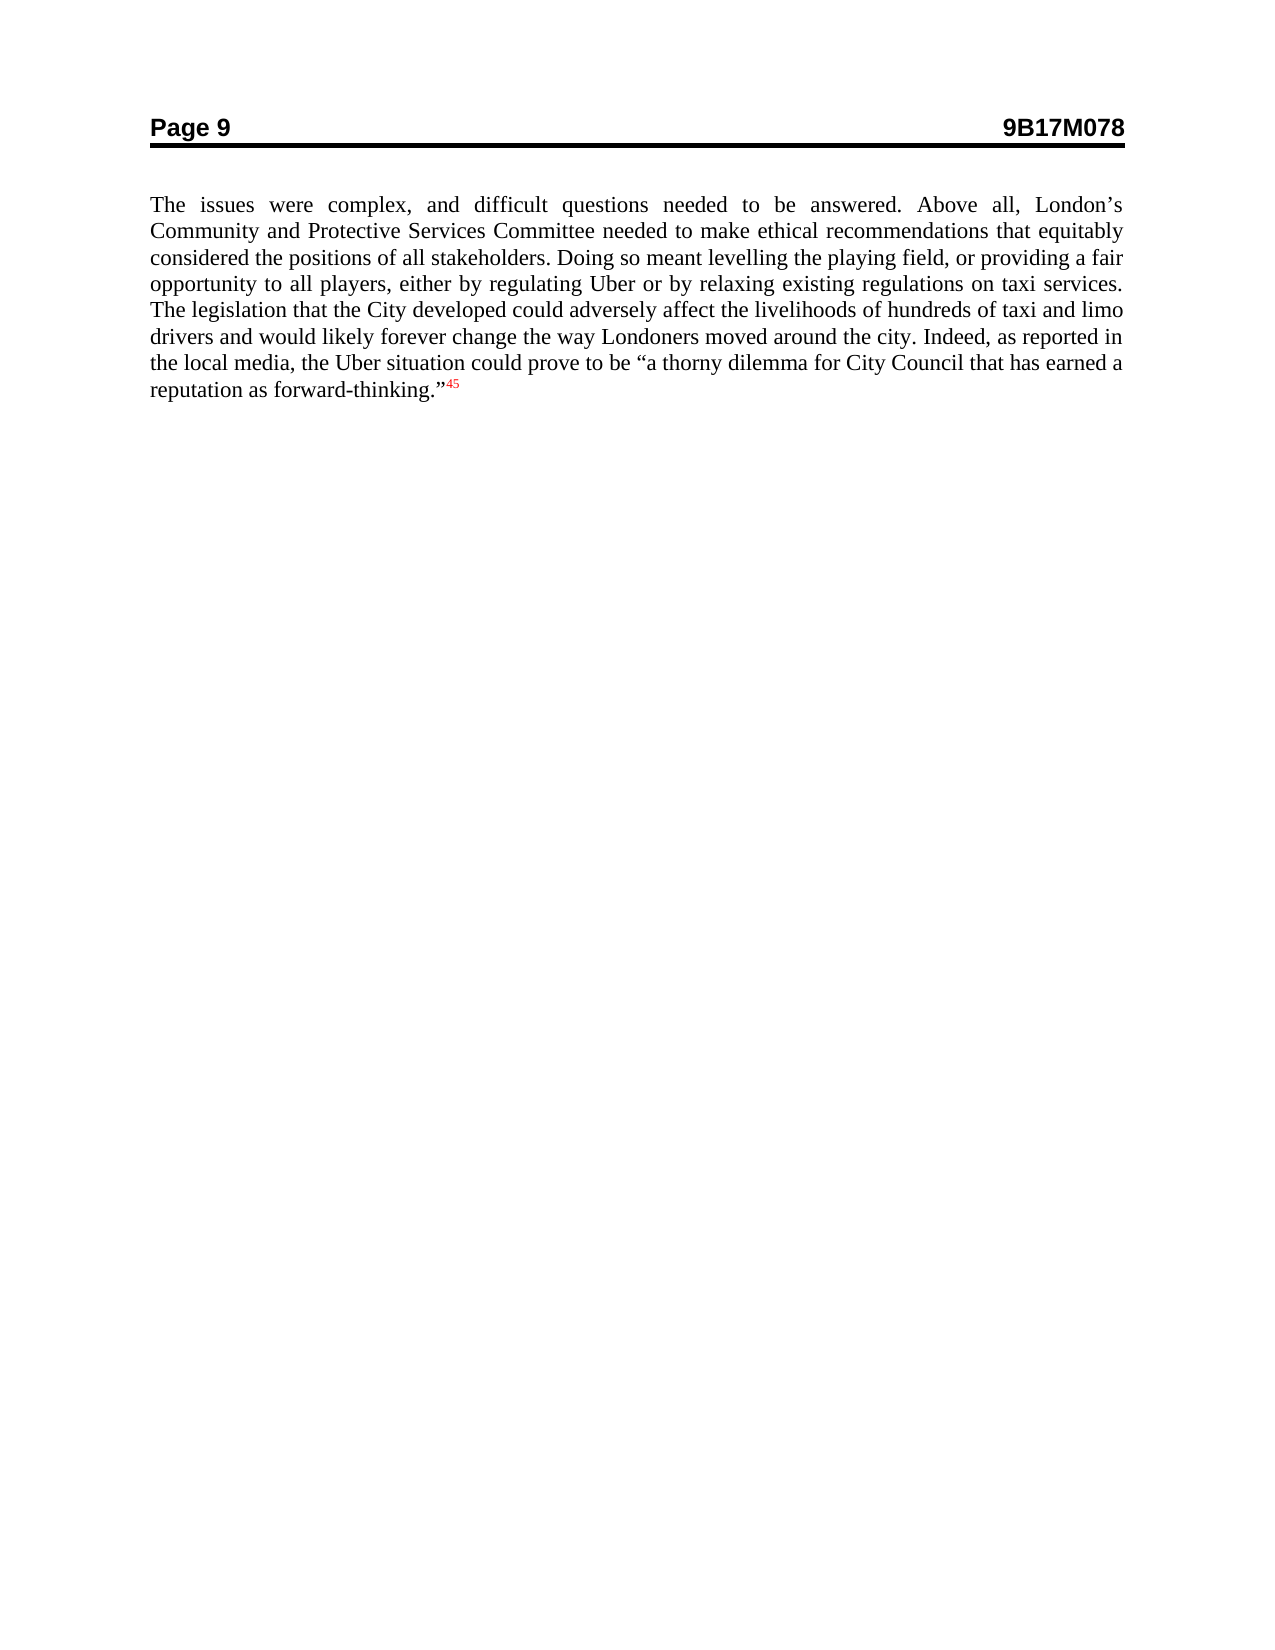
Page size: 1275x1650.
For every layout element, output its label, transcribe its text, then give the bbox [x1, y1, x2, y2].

text The issues were complex, and difficult questions needed to be answered. Above all, London’s Community and Protective Services Committee needed to make ethical recommendations that equitably considered the positions of all stakeholders. Doing so meant levelling the playing field, or providing a fair opportunity to all players, either by regulating Uber or by relaxing existing regulations on taxi services. The legislation that the City developed could adversely affect the livelihoods of hundreds of taxi and limo drivers and would likely forever change the way Londoners moved around the city. Indeed, as reported in the local media, the Uber situation could prove to be “a thorny dilemma for City Council that has earned a reputation as forward-thinking.” [150, 191, 1125, 402]
